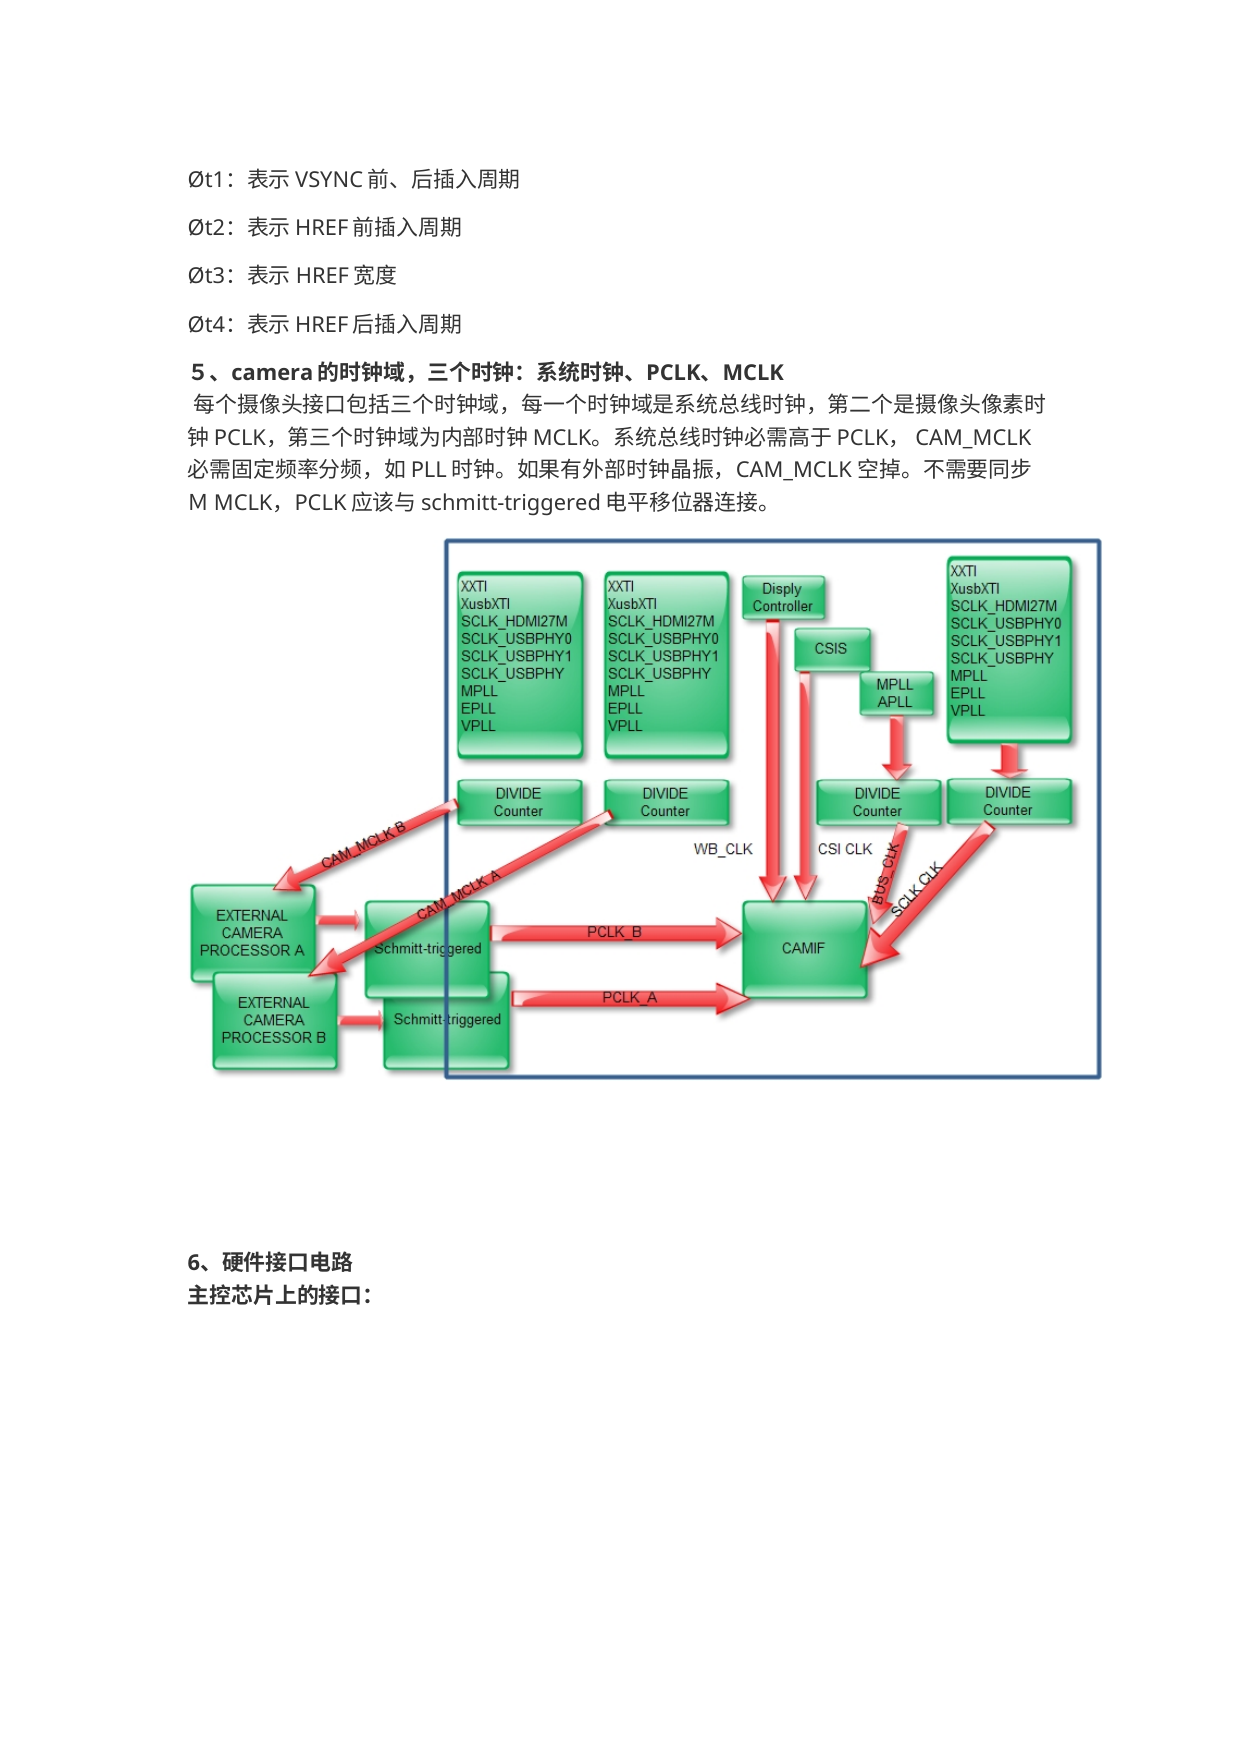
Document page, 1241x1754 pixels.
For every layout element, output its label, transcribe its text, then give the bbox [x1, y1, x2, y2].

text 每个摄像头接口包括三个时钟域，每一个时钟域是系统总线时钟，第二个是摄像头像素时钟PCLK，第三个时钟域为内部时钟MCLK。系统总线时钟必需高于PCLK， CAM_MCLK 必需固定频率分频，如PLL时钟。如果有外部时钟晶振，CAM_MCLK 空掉。不需要同步ＭMCLK，PCLK应该与schmitt-triggered电平移位器连接。 [187, 387, 1053, 517]
picture [187, 537, 1103, 1081]
text Øt3：表示 HREF宽度 [187, 258, 1053, 291]
text Øt1：表示VSYNC前、后插入周期 [187, 162, 1053, 194]
text Øt4：表示HREF后插入周期 [187, 306, 1053, 339]
text Øt2：表示HREF前插入周期 [187, 210, 1053, 243]
text 6、硬件接口电路 [187, 1245, 1053, 1278]
text 主控芯片上的接口： [187, 1278, 1053, 1310]
text ５、camera的时钟域，三个时钟：系统时钟、PCLK、MCLK [187, 354, 1053, 387]
